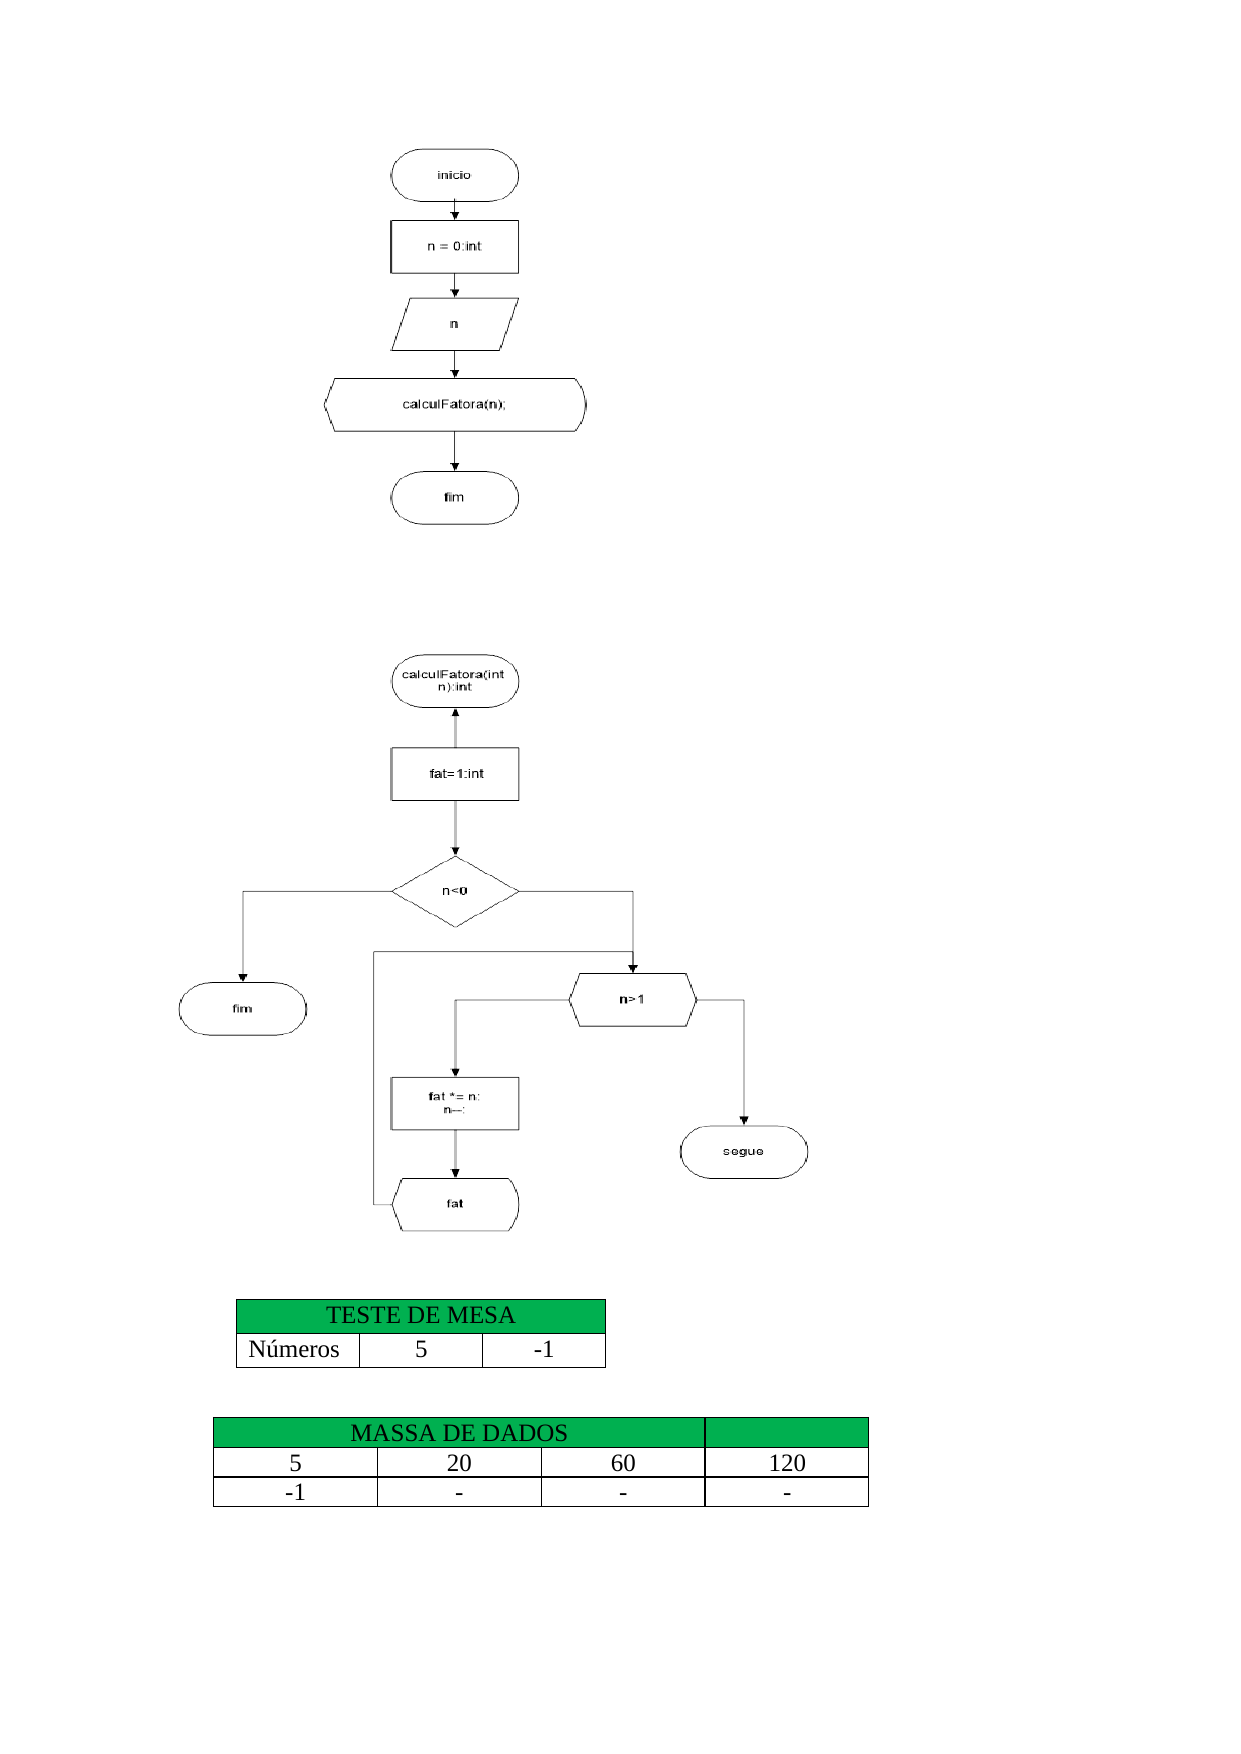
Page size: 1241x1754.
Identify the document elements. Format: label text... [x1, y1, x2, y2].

table_cell 5 [214, 1448, 377, 1476]
table_cell Números [237, 1334, 359, 1367]
table_cell -1 [214, 1478, 377, 1506]
table_cell 120 [706, 1448, 868, 1476]
table_cell 60 [542, 1448, 704, 1476]
table_header MASSA DE DADOS [214, 1418, 704, 1447]
table_header TESTE DE MESA [237, 1300, 605, 1333]
table_cell 5 [360, 1334, 482, 1367]
table_cell 20 [378, 1448, 541, 1476]
table_cell - [706, 1478, 868, 1506]
table_cell -1 [483, 1334, 605, 1367]
table_header [706, 1418, 868, 1447]
table_cell - [378, 1478, 541, 1506]
table_cell - [542, 1478, 704, 1506]
picture [177, 147, 811, 1232]
